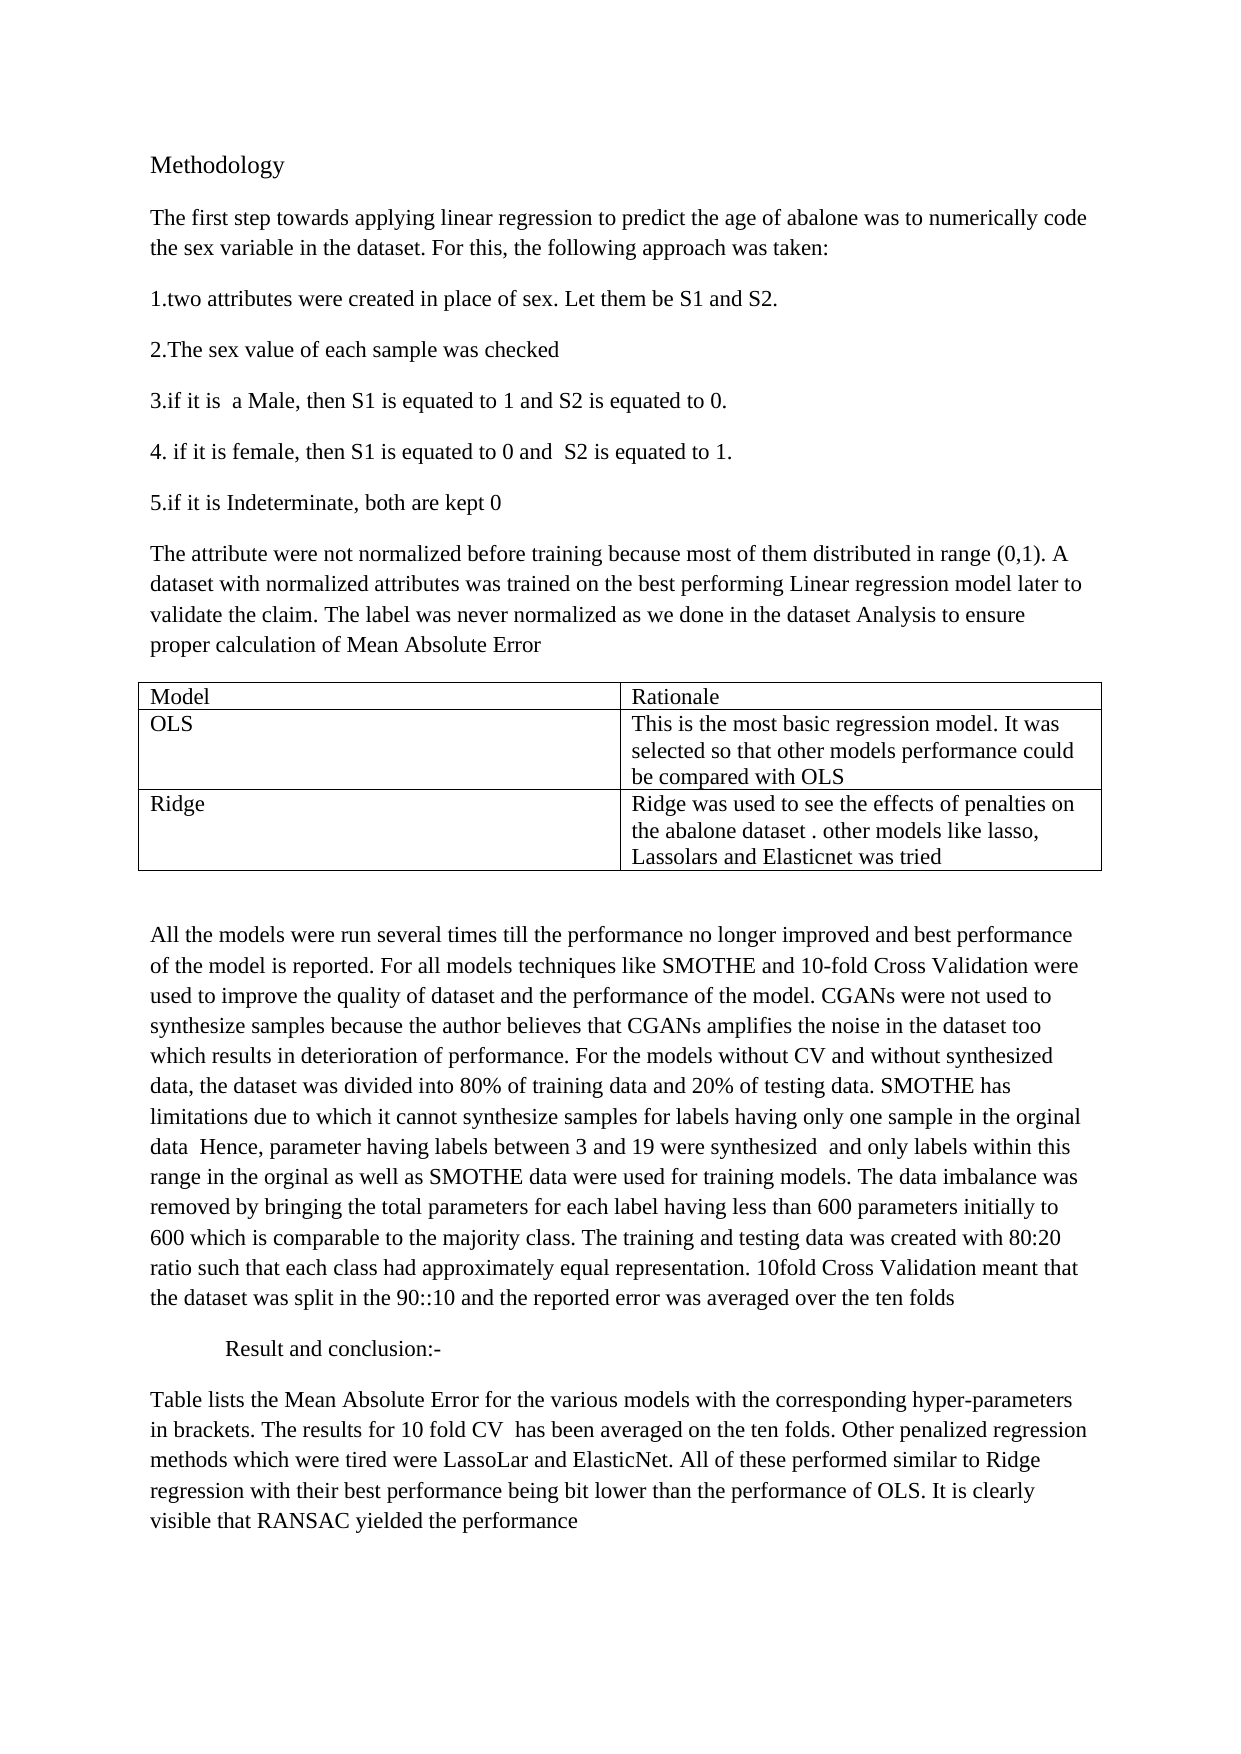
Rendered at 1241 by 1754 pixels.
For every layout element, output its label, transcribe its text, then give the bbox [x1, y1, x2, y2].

table_header Model [139, 683, 620, 709]
text The attribute were not normalized before training because most of them distributed in range (0,1). A dataset with normalized attributes was trained on the best performing Linear regression model later to validate the claim. The label was never normalized as we done in the dataset Analysis to ensure proper calculation of Mean Absolute Error [150, 540, 1090, 657]
text The first step towards applying linear regression to predict the age of abalone was to numerically code the sex variable in the dataset. For this, the following approach was taken: [150, 204, 1090, 260]
table_cell This is the most basic regression model. It was selected so that other models performance could be compared with OLS [621, 710, 1101, 789]
table_cell OLS [139, 710, 620, 789]
text Table lists the Mean Absolute Error for the various models with the corresponding hyper-parameters in brackets. The results for 10 fold CV has been averaged on the ten folds. Other penalized regression methods which were tired were LassoLar and ElasticNet. All of these performed similar to Ridge regression with their best performance being bit lower than the performance of OLS. It is clearly visible that RANSAC yielded the performance [150, 1386, 1090, 1533]
text 4. if it is female, then S1 is equated to 0 and S2 is equated to 1. [150, 438, 1090, 464]
text 2.The sex value of each sample was checked [150, 336, 1090, 362]
text All the models were run several times till the performance no longer improved and best performance of the model is reported. For all models techniques like SMOTHE and 10-fold Cross Validation were used to improve the quality of dataset and the performance of the model. CGANs were not used to synthesize samples because the author believes that CGANs amplifies the noise in the dataset too which results in deterioration of performance. For the models without CV and without synthesized data, the dataset was divided into 80% of training data and 20% of testing data. SMOTHE has limitations due to which it cannot synthesize samples for labels having only one sample in the orginal data Hence, parameter having labels between 3 and 19 were synthesized and only labels within this range in the orginal as well as SMOTHE data were used for training models. The data imbalance was removed by bringing the total parameters for each label having less than 600 parameters initially to 600 which is comparable to the majority class. The training and testing data was created with 80:20 ratio such that each class had approximately equal representation. 10fold Cross Validation meant that the dataset was split in the 90::10 and the reported error was averaged over the ten folds [150, 922, 1090, 1310]
table_cell Ridge [139, 790, 620, 869]
text Result and conclusion:- [150, 1335, 1090, 1361]
text 5.if it is Indeterminate, both are kept 0 [150, 489, 1090, 516]
table_cell Ridge was used to see the effects of penalties on the abalone dataset . other models like lasso, Lassolars and Elasticnet was tried [621, 790, 1101, 869]
text 3.if it is a Male, then S1 is equated to 1 and S2 is equated to 0. [150, 387, 1090, 413]
table_header Rationale [621, 683, 1101, 709]
text 1.two attributes were created in place of sex. Let them be S1 and S2. [150, 285, 1090, 311]
text Methodology [150, 150, 1090, 179]
